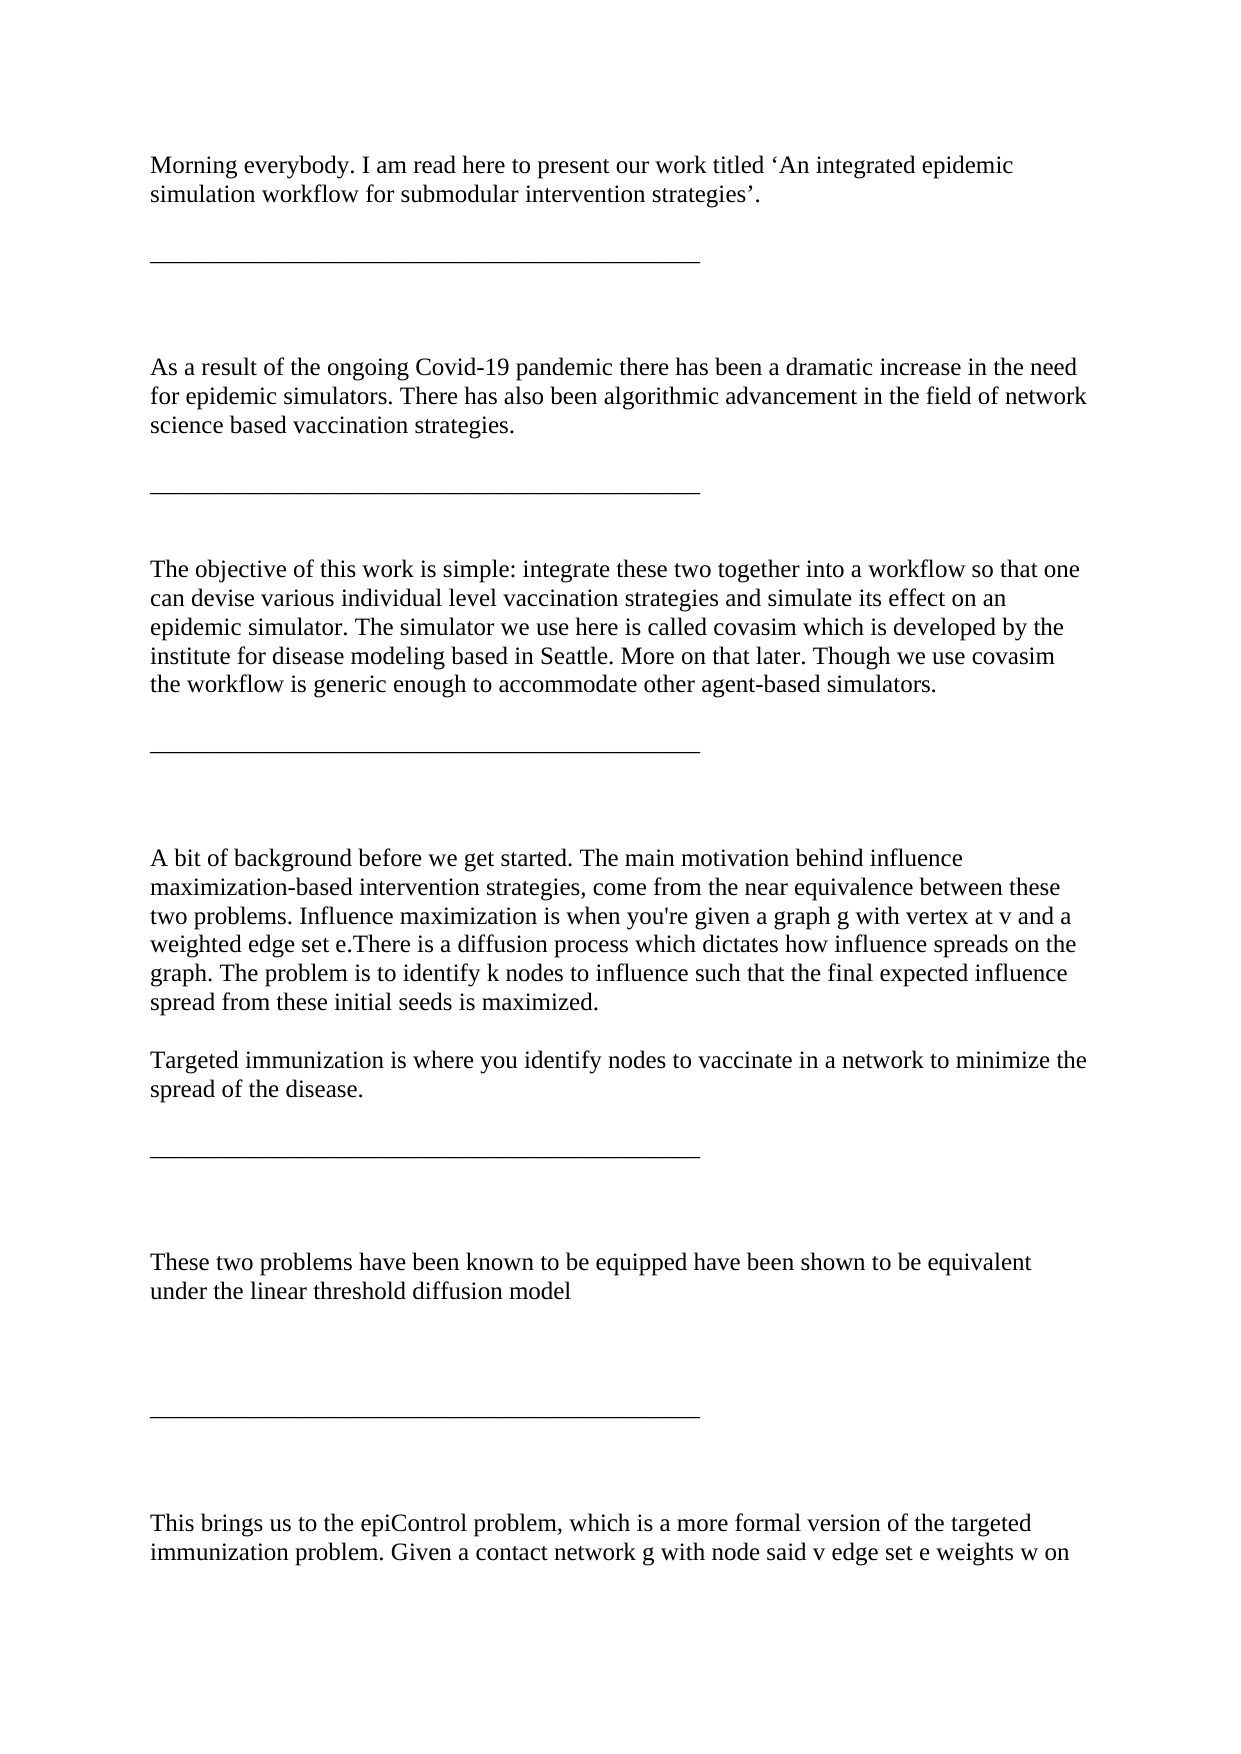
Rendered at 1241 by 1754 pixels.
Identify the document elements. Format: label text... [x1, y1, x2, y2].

text ____________________________________________ [150, 237, 1090, 265]
text ____________________________________________ [150, 468, 1090, 497]
text ____________________________________________ [150, 1132, 1090, 1160]
text ____________________________________________ [150, 727, 1090, 756]
text A bit of background before we get started. The main motivation behind influence maximization-based intervention strategies, come from the near equivalence between these two problems. Influence maximization is when you're given a graph g with vertex at v and a weighted edge set e.There is a diffusion process which dictates how influence spreads on the graph. The problem is to identify k nodes to influence such that the final expected influence spread from these initial seeds is maximized. [150, 843, 1090, 1016]
text The objective of this work is simple: integrate these two together into a workflow so that one can devise various individual level vaccination strategies and simulate its effect on an epidemic simulator. The simulator we use here is called covasim which is developed by the institute for disease modeling based in Seattle. More on that later. Though we use covasim the workflow is generic enough to accommodate other agent-based simulators. [150, 526, 1090, 698]
text Targeted immunization is where you identify nodes to vaccinate in a network to minimize the spread of the disease. [150, 1045, 1090, 1102]
text ____________________________________________ [150, 1392, 1090, 1421]
text These two problems have been known to be equipped have been shown to be equivalent under the linear threshold diffusion model [150, 1247, 1090, 1305]
text Morning everybody. I am read here to present our work titled ‘An integrated epidemic simulation workflow for submodular intervention strategies’. [150, 150, 1090, 207]
text As a result of the ongoing Covid-19 pandemic there has been a dramatic increase in the need for epidemic simulators. There has also been algorithmic advancement in the field of network science based vaccination strategies. [150, 352, 1090, 439]
